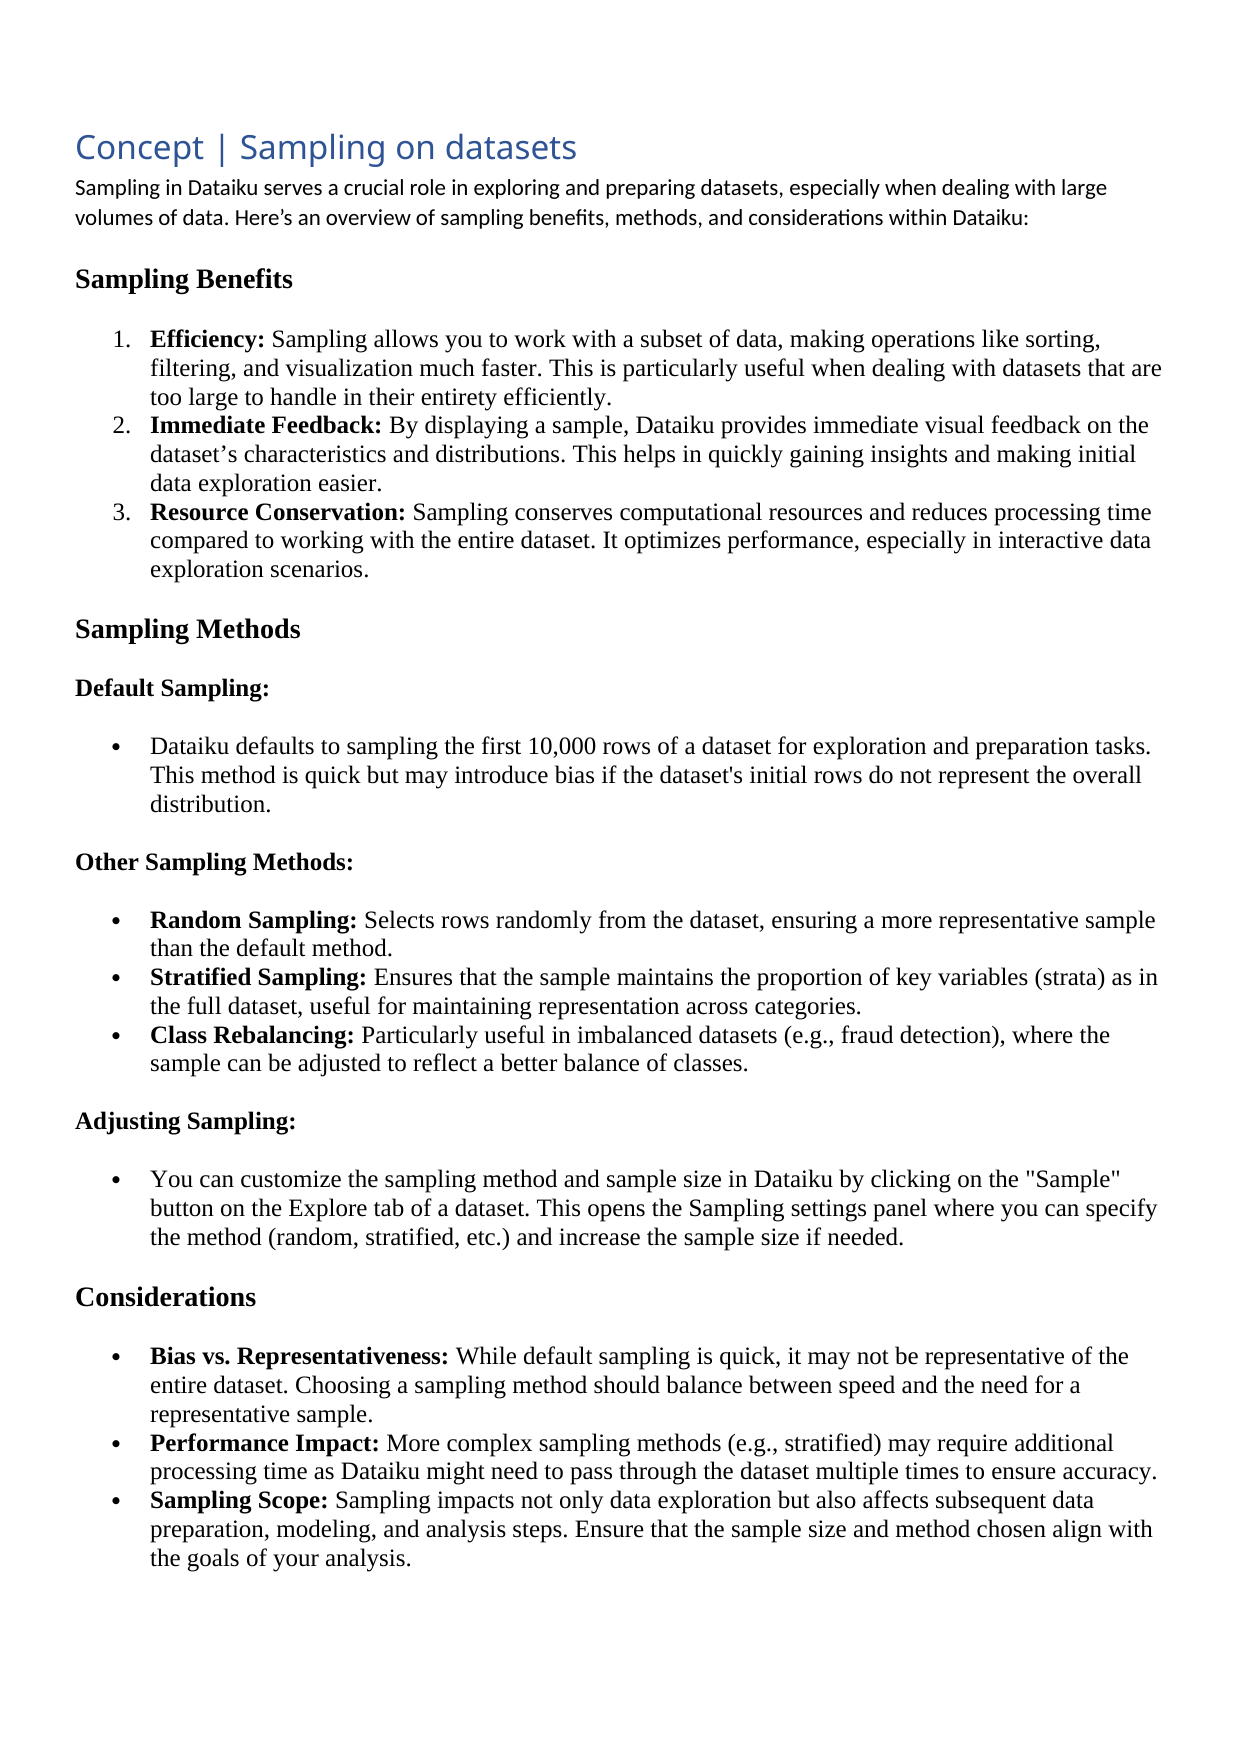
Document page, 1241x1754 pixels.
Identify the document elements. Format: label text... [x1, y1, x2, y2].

text Adjusting Sampling: [75, 1106, 1165, 1135]
subtitle Concept | Sampling on datasets [75, 75, 1165, 169]
text Default Sampling: [75, 673, 1165, 702]
list Dataiku defaults to sampling the first 10,000 rows of a dataset for exploration and preparation tasks. This method is quick but may introduce bias if the dataset's initial rows do not represent the overall distribution. [112, 731, 1165, 818]
list Random Sampling: Selects rows randomly from the dataset, ensuring a more representative sample than the default method. [112, 905, 1165, 962]
text Sampling in Dataiku serves a crucial role in exploring and preparing datasets, especially when dealing with large volumes of data. Here’s an overview of sampling benefits, methods, and considerations within Dataiku: [75, 173, 1165, 231]
list Immediate Feedback: By displaying a sample, Dataiku provides immediate visual feedback on the dataset’s characteristics and distributions. This helps in quickly gaining insights and making initial data exploration easier. [112, 410, 1165, 497]
text Sampling Benefits [75, 262, 1165, 295]
text Considerations [75, 1280, 1165, 1312]
list Bias vs. Representativeness: While default sampling is quick, it may not be representative of the entire dataset. Choosing a sampling method should balance between speed and the need for a representative sample. [112, 1341, 1165, 1428]
list Stratified Sampling: Ensures that the sample maintains the proportion of key variables (strata) as in the full dataset, useful for maintaining representation across categories. [112, 962, 1165, 1020]
list Efficiency: Sampling allows you to work with a subset of data, making operations like sorting, filtering, and visualization much faster. This is particularly useful when dealing with datasets that are too large to handle in their entirety efficiently. [112, 324, 1165, 410]
list You can customize the sampling method and sample size in Dataiku by clicking on the "Sample" button on the Explore tab of a dataset. This opens the Sampling settings panel where you can specify the method (random, stratified, etc.) and increase the sample size if needed. [112, 1164, 1165, 1251]
text Other Sampling Methods: [75, 847, 1165, 876]
list Sampling Scope: Sampling impacts not only data exploration but also affects subsequent data preparation, modeling, and analysis steps. Ensure that the sample size and method chosen align with the goals of your analysis. [112, 1485, 1165, 1571]
list Class Rebalancing: Particularly useful in imbalanced datasets (e.g., fraud detection), where the sample can be adjusted to reflect a better balance of classes. [112, 1020, 1165, 1077]
list Performance Impact: More complex sampling methods (e.g., stratified) may require additional processing time as Dataiku might need to pass through the dataset multiple times to ensure accuracy. [112, 1428, 1165, 1485]
text Sampling Methods [75, 612, 1165, 644]
list Resource Conservation: Sampling conserves computational resources and reduces processing time compared to working with the entire dataset. It optimizes performance, especially in interactive data exploration scenarios. [112, 497, 1165, 583]
